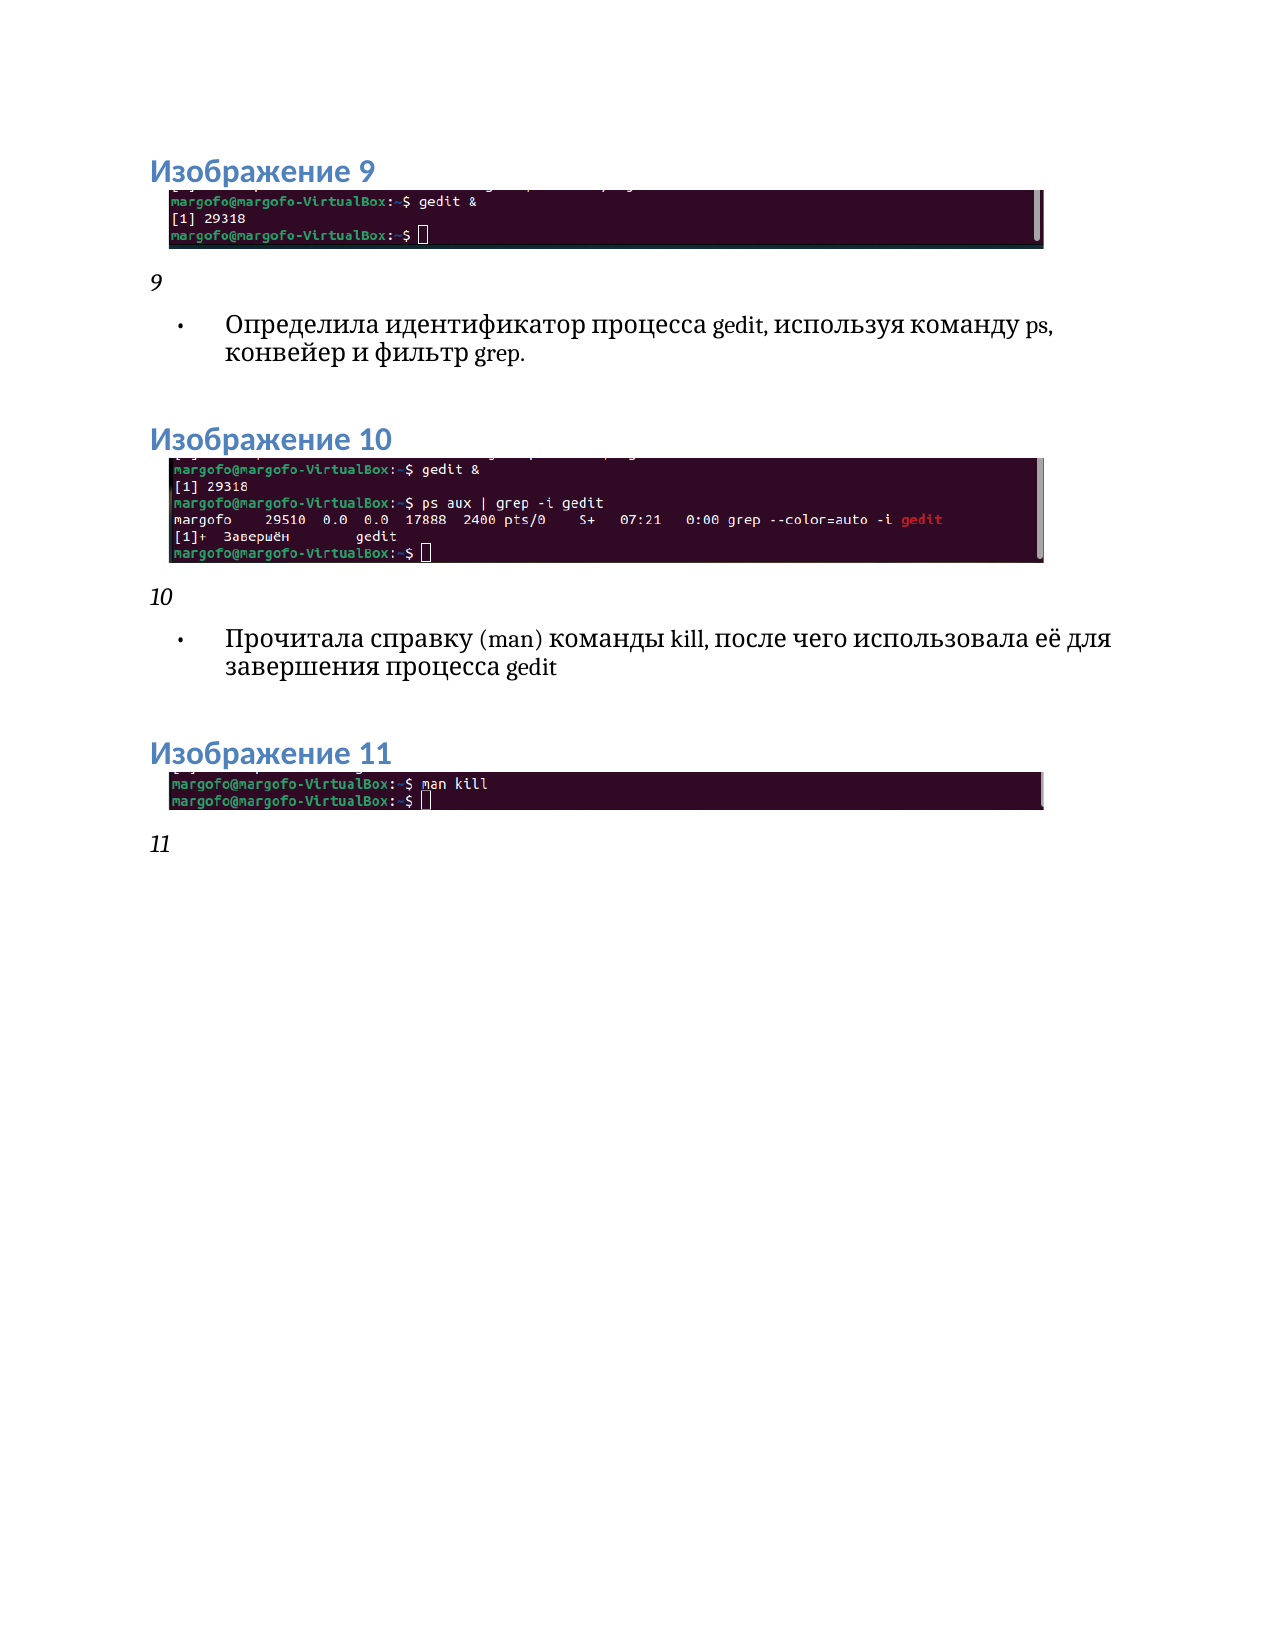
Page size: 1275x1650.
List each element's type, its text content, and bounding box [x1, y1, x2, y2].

subtitle Изображение 10 [150, 418, 1125, 459]
subtitle Изображение 11 [150, 732, 1125, 773]
subtitle Изображение 9 [150, 150, 1125, 191]
list Определила идентификатор процесса gedit, используя команду ps, конвейер и фильтр grep. [175, 311, 1125, 368]
list Прочитала справку (man) команды kill, после чего использовала её для завершения процесса gedit [175, 624, 1125, 682]
text 11 [150, 830, 1125, 859]
picture [168, 190, 1044, 249]
picture [168, 772, 1044, 810]
text 9 [150, 269, 1125, 298]
text 10 [150, 583, 1125, 612]
picture [168, 458, 1044, 563]
